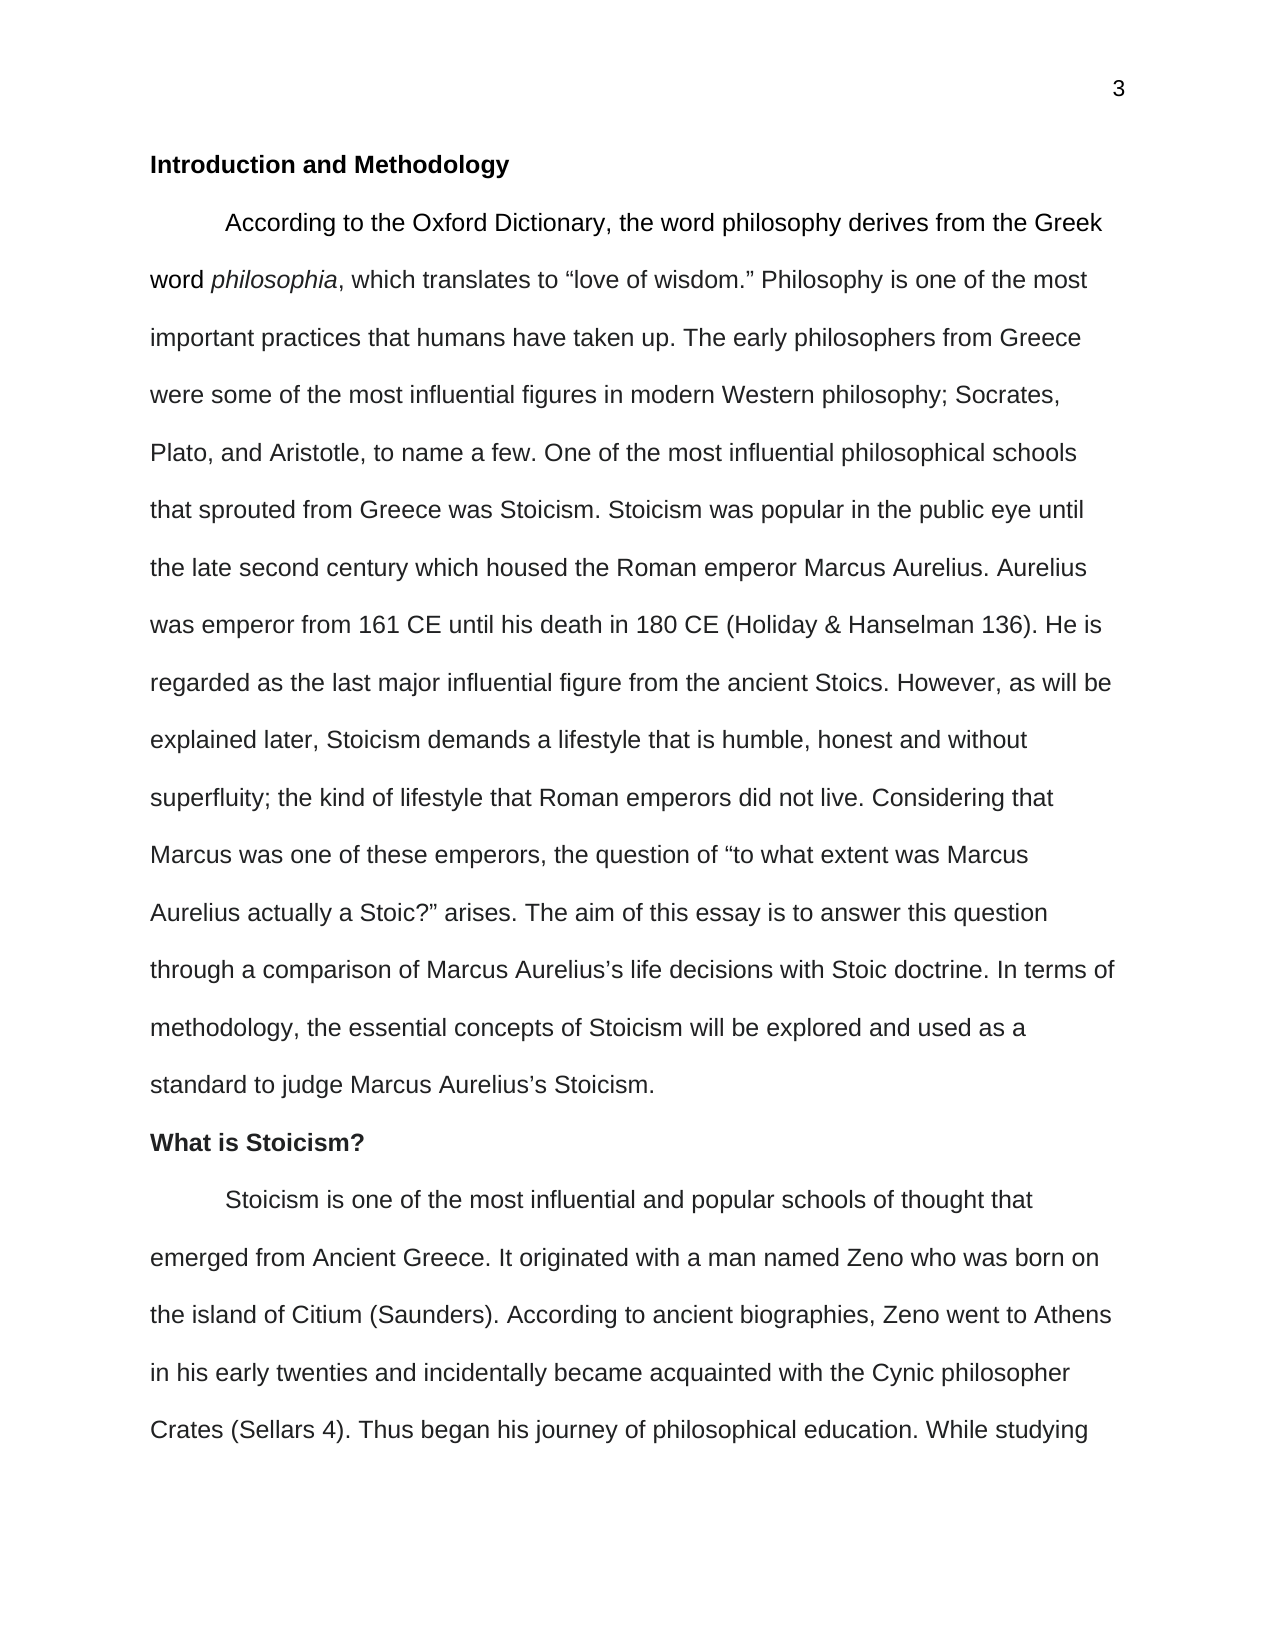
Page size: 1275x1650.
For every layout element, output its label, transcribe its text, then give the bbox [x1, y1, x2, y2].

text What is Stoicism? [150, 1127, 1125, 1156]
text Introduction and Methodology [150, 150, 1125, 179]
text According to the Oxford Dictionary, the word philosophy derives from the Greek word philosophia, which translates to “love of wisdom.” Philosophy is one of the most important practices that humans have taken up. The early philosophers from Greece were some of the most influential figures in modern Western philosophy; Socrates, Plato, and Aristotle, to name a few. One of the most influential philosophical schools that sprouted from Greece was Stoicism. Stoicism was popular in the public eye until the late second century which housed the Roman emperor Marcus Aurelius. Aurelius was emperor from 161 CE until his death in 180 CE (Holiday & Hanselman 136). He is regarded as the last major influential figure from the ancient Stoics. However, as will be explained later, Stoicism demands a lifestyle that is humble, honest and without superfluity; the kind of lifestyle that Roman emperors did not live. Considering that Marcus was one of these emperors, the question of “to what extent was Marcus Aurelius actually a Stoic?” arises. The aim of this essay is to answer this question through a comparison of Marcus Aurelius’s life decisions with Stoic doctrine. In terms of methodology, the essential concepts of Stoicism will be explored and used as a standard to judge Marcus Aurelius’s Stoicism. [150, 207, 1125, 1099]
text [150, 1185, 1125, 1444]
